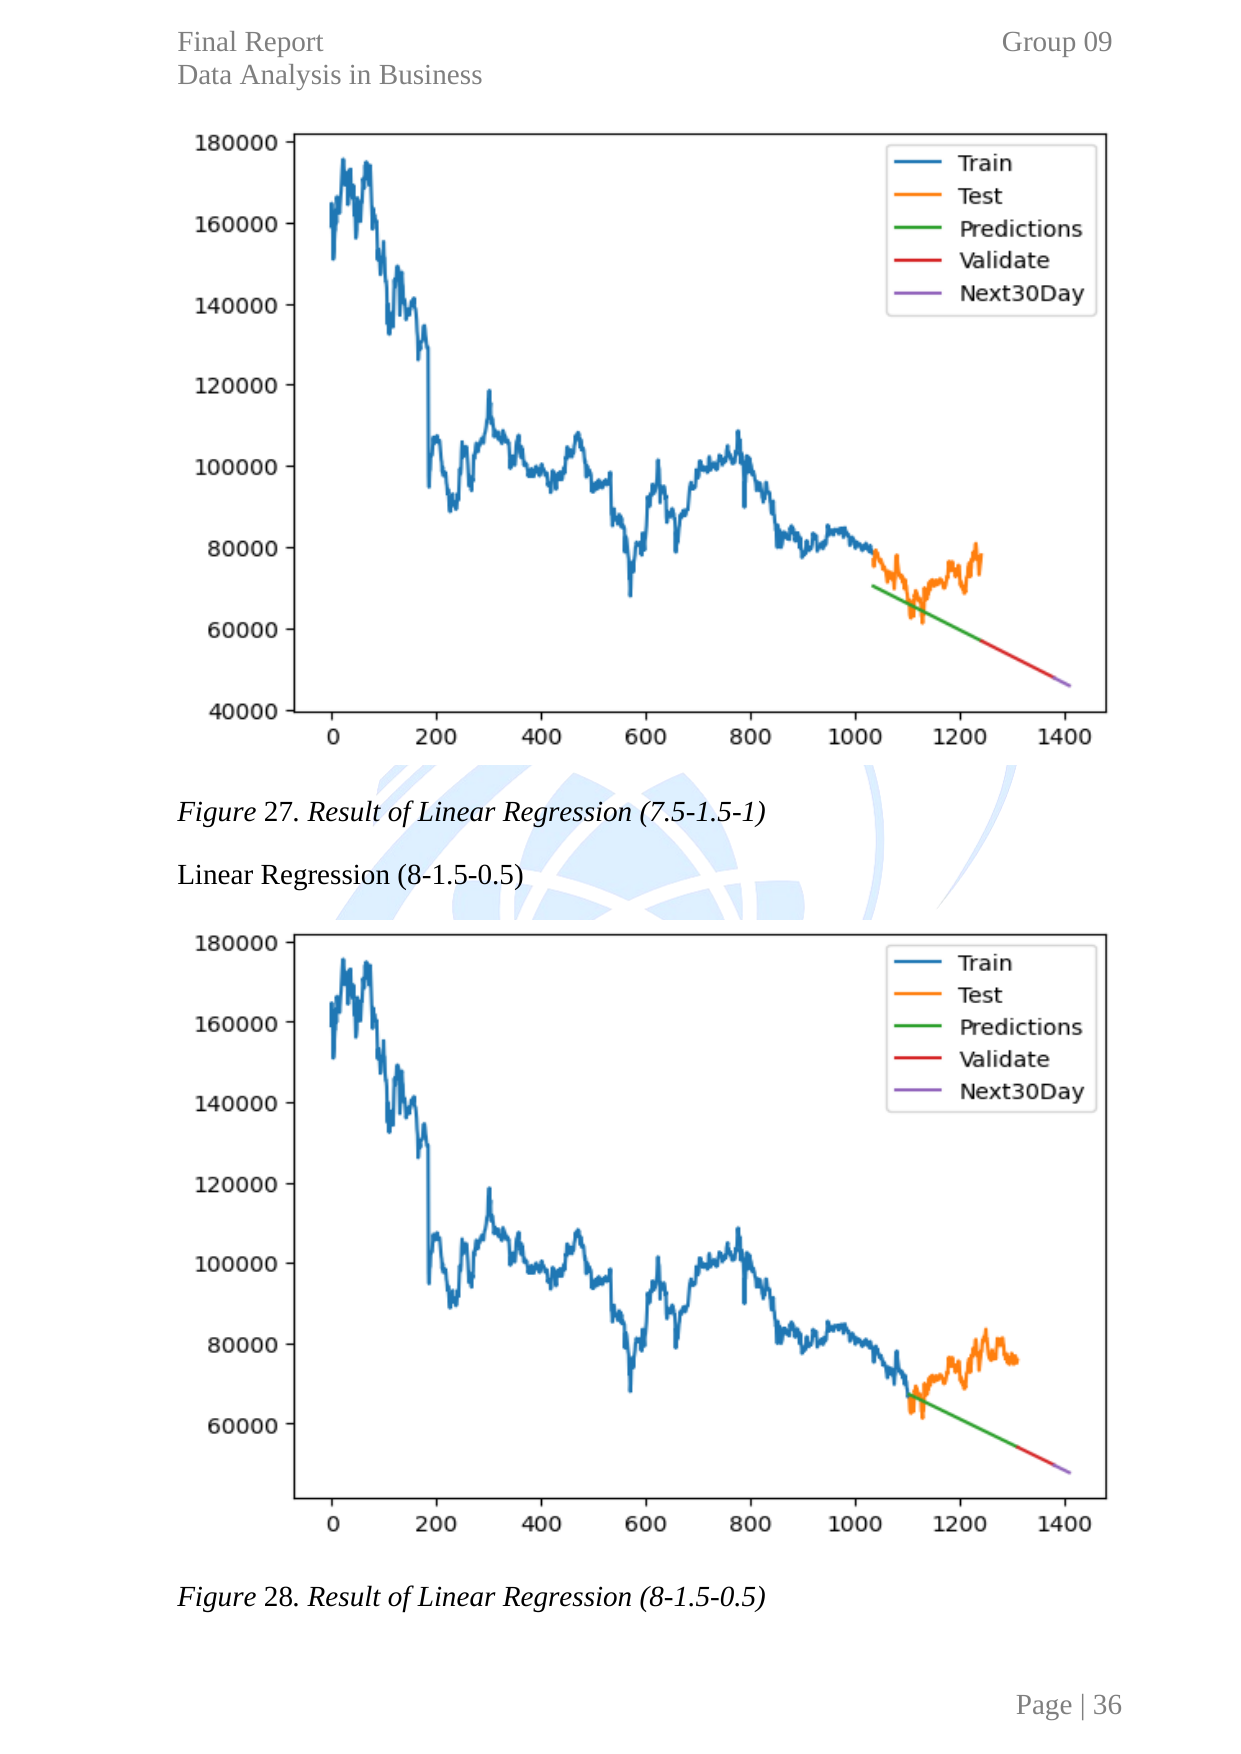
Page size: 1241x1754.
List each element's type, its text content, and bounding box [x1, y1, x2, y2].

text Figure 27. Result of Linear Regression (7.5-1.5-1) [177, 794, 1122, 828]
picture [177, 920, 1122, 1550]
picture [177, 118, 1122, 765]
text Linear Regression (8-1.5-0.5) [177, 857, 1122, 891]
text Figure 28. Result of Linear Regression (8-1.5-0.5) [177, 1579, 1122, 1613]
